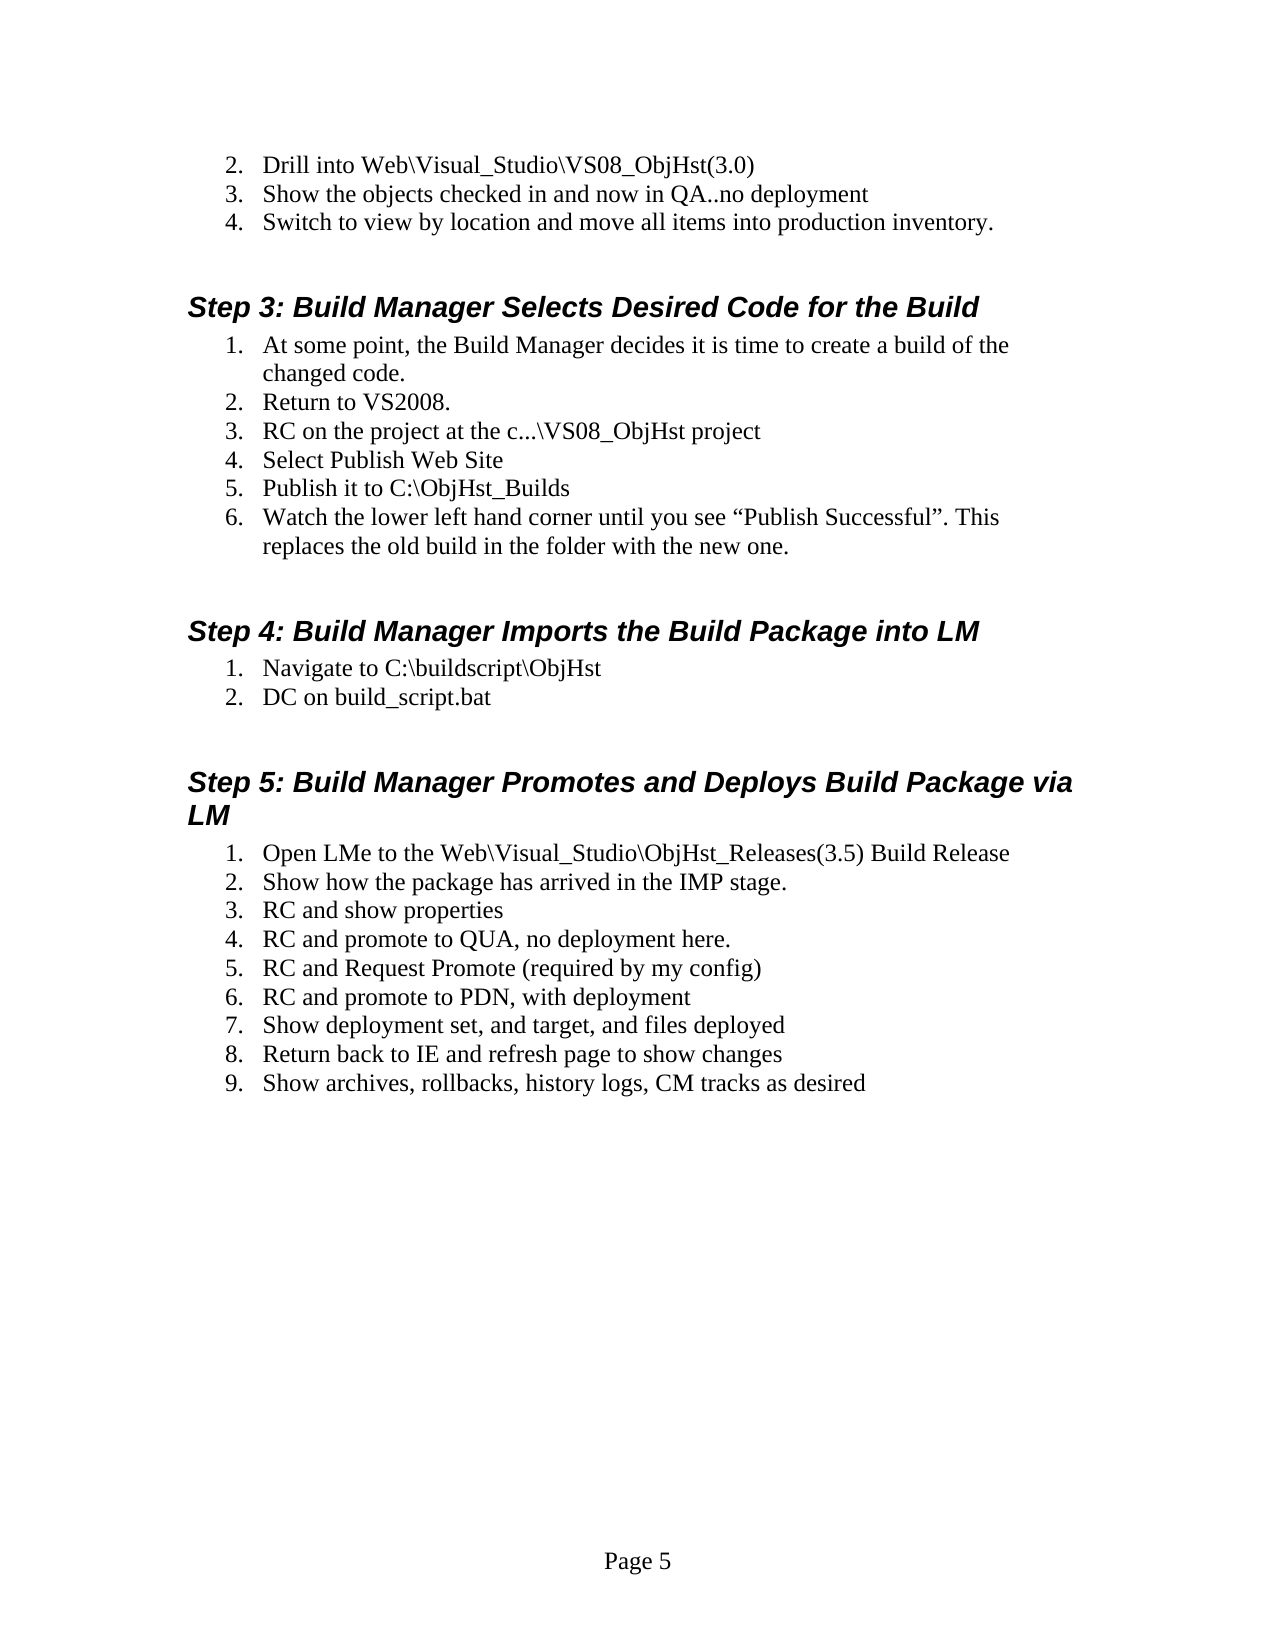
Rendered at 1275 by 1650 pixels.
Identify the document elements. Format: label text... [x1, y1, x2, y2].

list Navigate to C:\buildscript\ObjHst [225, 653, 1087, 682]
list Select Publish Web Site [225, 445, 1087, 473]
list Switch to view by location and move all items into production inventory. [225, 207, 1087, 236]
list Show archives, rollbacks, history logs, CM tracks as desired [225, 1068, 1087, 1097]
list RC on the project at the c...\VS08_ObjHst project [225, 416, 1087, 445]
subtitle Step 3: Build Manager Selects Desired Code for the Build [187, 290, 1087, 323]
list Return back to IE and refresh page to show changes [225, 1039, 1087, 1068]
subtitle Step 4: Build Manager Imports the Build Package into LM [187, 613, 1087, 647]
list Show the objects checked in and now in QA..no deployment [225, 179, 1087, 207]
list Return to VS2008. [225, 387, 1087, 416]
list DC on build_script.bat [225, 682, 1087, 711]
list Drill into Web\Visual_Studio\VS08_ObjHst(3.0) [225, 150, 1087, 179]
list Show how the package has arrived in the IMP stage. [225, 867, 1087, 895]
list Publish it to C:\ObjHst_Builds [225, 473, 1087, 502]
list At some point, the Build Manager decides it is time to create a build of the changed code. [225, 330, 1087, 387]
list Show deployment set, and target, and files deployed [225, 1010, 1087, 1039]
list RC and Request Promote (required by my config) [225, 953, 1087, 982]
list Open LMe to the Web\Visual_Studio\ObjHst_Releases(3.5) Build Release [225, 838, 1087, 867]
list RC and promote to QUA, no deployment here. [225, 924, 1087, 953]
list RC and promote to PDN, with deployment [225, 982, 1087, 1010]
list RC and show properties [225, 895, 1087, 924]
list Watch the lower left hand corner until you see “Publish Successful”. This replaces the old build in the folder with the new one. [225, 502, 1087, 560]
subtitle Step 5: Build Manager Promotes and Deploys Build Package via LM [187, 764, 1087, 832]
